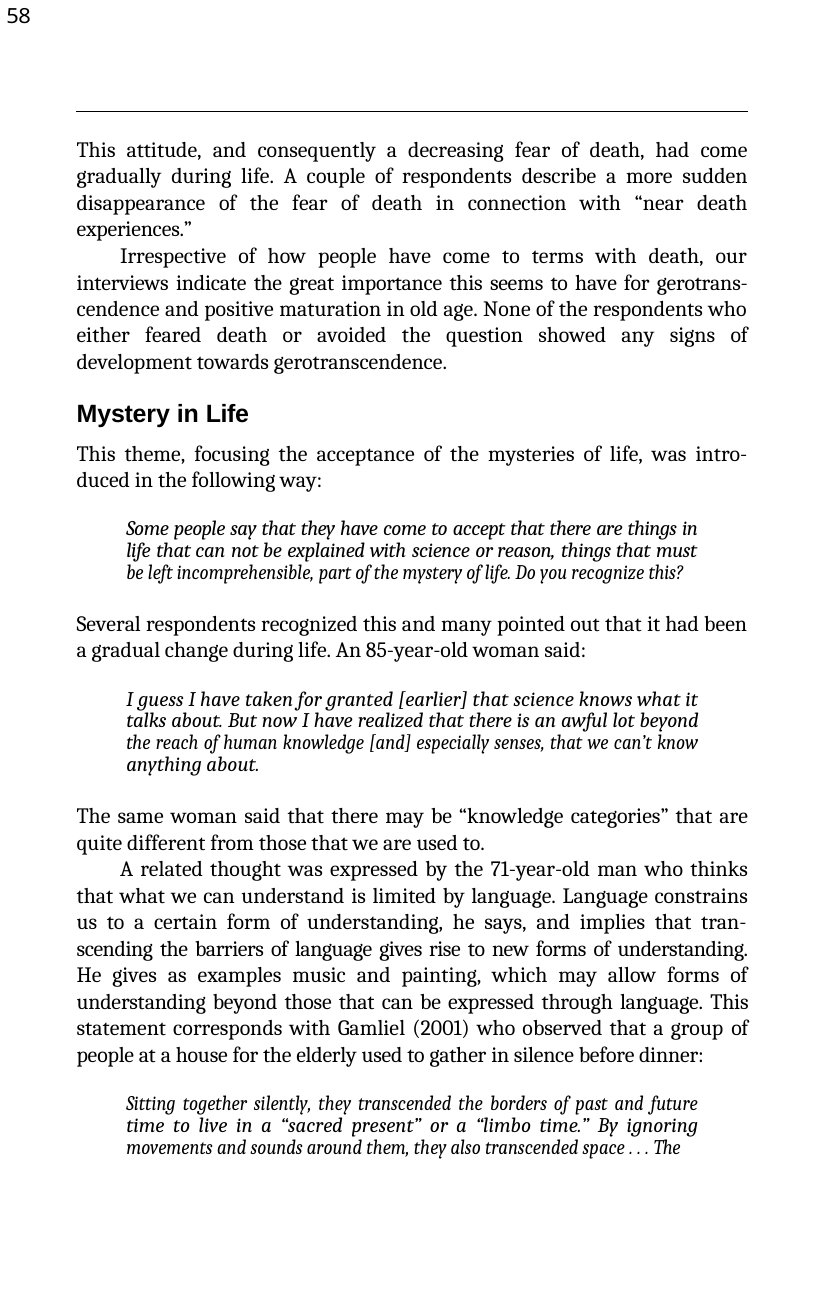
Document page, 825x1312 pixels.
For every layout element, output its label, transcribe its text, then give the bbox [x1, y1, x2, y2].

text Several respondents recognized this and many pointed out that it had been a gradual change during life. An 85-year-old woman said: [76, 612, 748, 663]
text I guess I have taken for granted [earlier] that science knows what it talks about. But now I have realized that there is an awful lot beyond the reach of human knowledge [and] especially senses, that we can’t know anything about. [126, 688, 698, 777]
subtitle Mystery in Life [76, 399, 750, 428]
text A related thought was expressed by the 71-year-old man who thinks that what we can understand is limited by language. Language constrains us to a certain form of understanding, he says, and implies that tran- scending the barriers of language gives rise to new forms of understanding. He gives as examples music and painting, which may allow forms of understanding beyond those that can be expressed through language. This statement corresponds with Gamliel (2001) who observed that a group of people at a house for the elderly used to gather in silence before dinner: [76, 857, 748, 1067]
text This attitude, and consequently a decreasing fear of death, had come gradually during life. A couple of respondents describe a more sudden disappearance of the fear of death in connection with “near death experiences.” [76, 138, 748, 242]
text Some people say that they have come to accept that there are things in life that can not be explained with science or reason, things that must be left incomprehensible, part of the mystery of life. Do you recognize this? [126, 518, 698, 584]
text Irrespective of how people have come to terms with death, our interviews indicate the great importance this seems to have for gerotrans- cendence and positive maturation in old age. None of the respondents who either feared death or avoided the question showed any signs of development towards gerotranscendence. [76, 244, 748, 375]
text The same woman said that there may be “knowledge categories” that are quite different from those that we are used to. [76, 804, 748, 856]
text Sitting together silently, they transcended the borders of past and future time to live in a “sacred present” or a “limbo time.” By ignoring movements and sounds around them, they also transcended space . . . The [126, 1093, 699, 1159]
text This theme, focusing the acceptance of the mysteries of life, was intro- duced in the following way: [76, 442, 748, 493]
